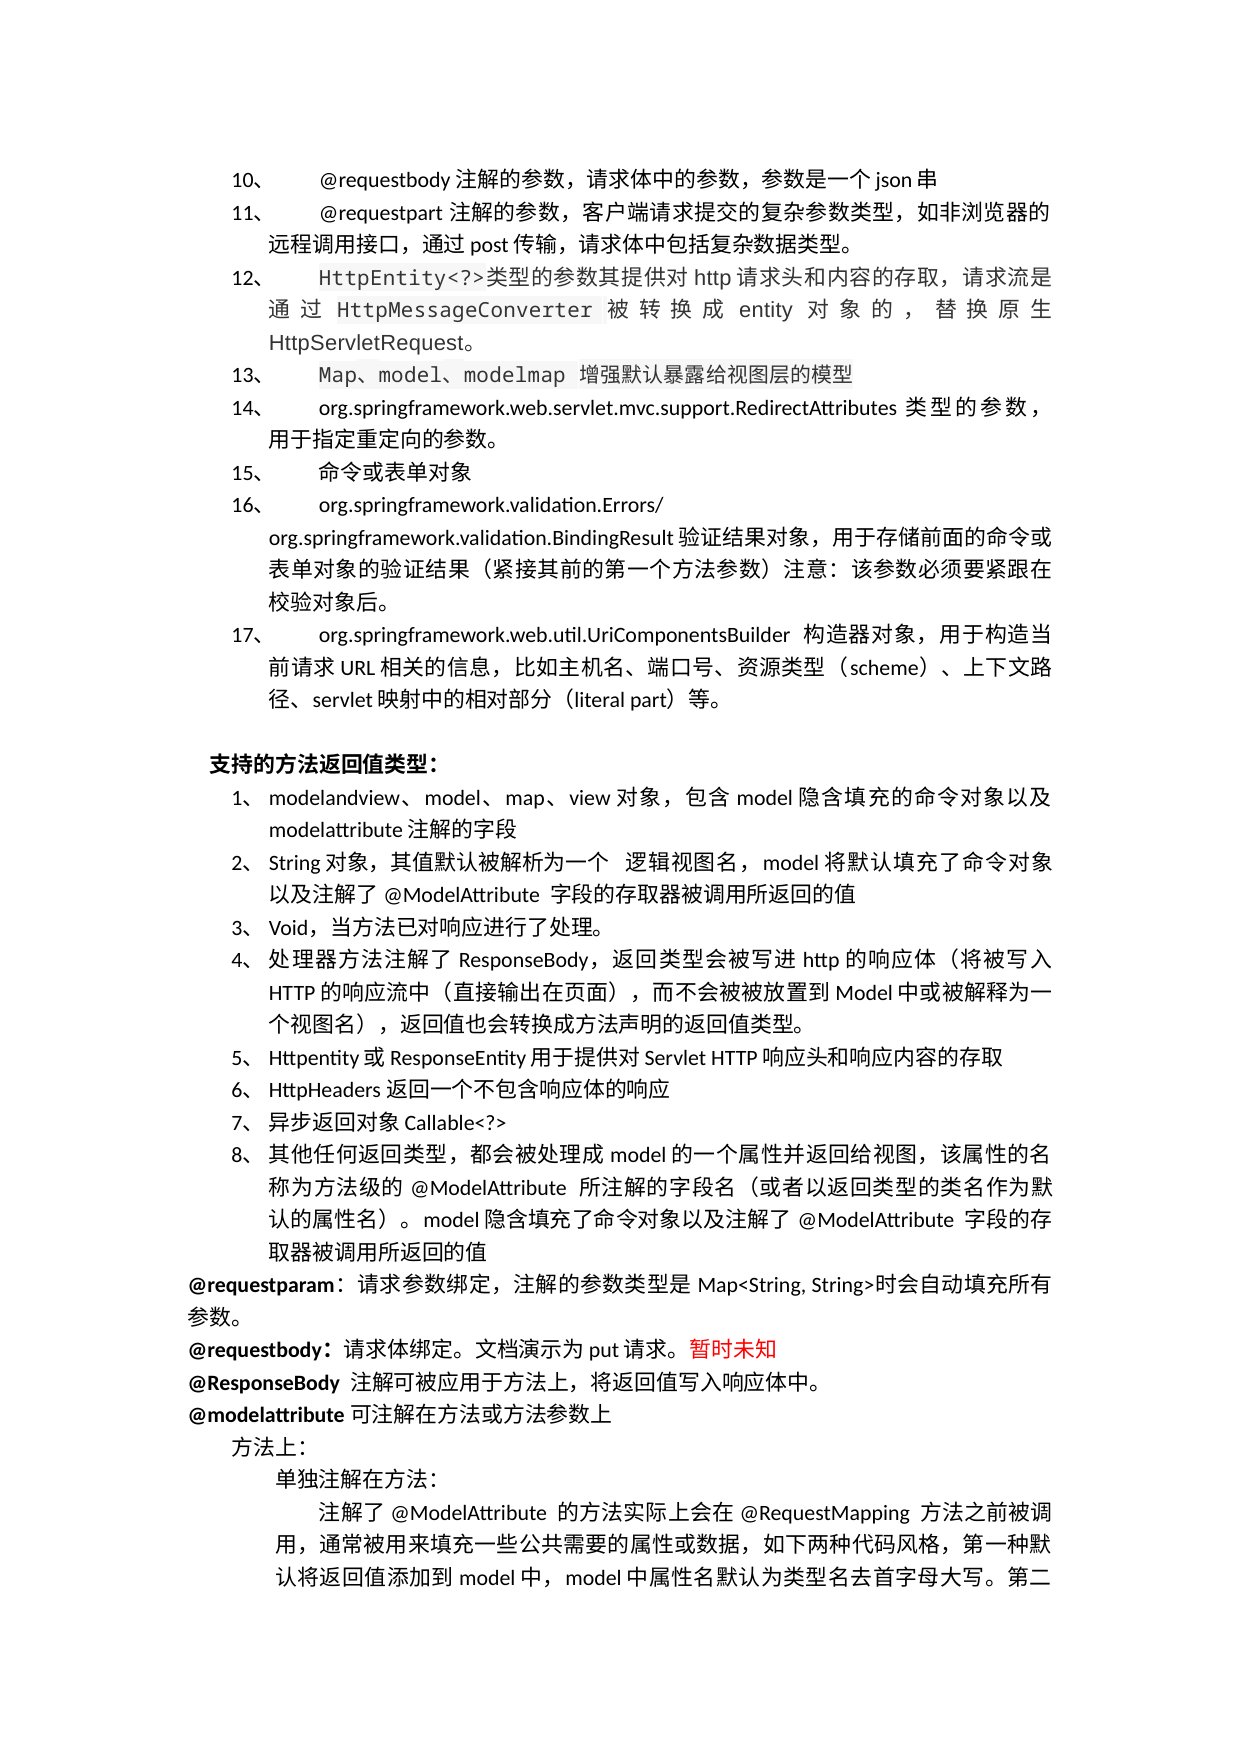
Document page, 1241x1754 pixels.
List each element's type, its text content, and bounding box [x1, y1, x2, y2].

text @requestbody：请求体绑定。文档演示为put请求。暂时未知 [187, 1332, 1053, 1364]
list 命令或表单对象 [231, 454, 1053, 487]
text @ResponseBody 注解可被应用于方法上，将返回值写入响应体中。 [187, 1364, 1053, 1397]
list org.springframework.validation.Errors/org.springframework.validation.BindingResult验证结果对象，用于存储前面的命令或表单对象的验证结果（紧接其前的第一个方法参数）注意：该参数必须要紧跟在校验对象后。 [231, 487, 1053, 617]
text @modelattribute 可注解在方法或方法参数上 [187, 1397, 1053, 1429]
list modelandview、model、map、view对象，包含model隐含填充的命令对象以及modelattribute注解的字段 [231, 779, 1053, 844]
text 方法上： [187, 1429, 1053, 1462]
list 异步返回对象Callable<?> [231, 1104, 1053, 1137]
list Httpentity或ResponseEntity用于提供对Servlet HTTP响应头和响应内容的存取 [231, 1039, 1053, 1072]
list 其他任何返回类型，都会被处理成model的一个属性并返回给视图，该属性的名称为方法级的 @ModelAttribute 所注解的字段名（或者以返回类型的类名作为默认的属性名）。model隐含填充了命令对象以及注解了 @ModelAttribute 字段的存取器被调用所返回的值 [231, 1137, 1053, 1267]
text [275, 1494, 1053, 1592]
list Void，当方法已对响应进行了处理。 [231, 909, 1053, 942]
text @requestparam：请求参数绑定，注解的参数类型是 Map<String, String>时会自动填充所有参数。 [187, 1267, 1053, 1332]
list HttpEntity<?>类型的参数其提供对http请求头和内容的存取，请求流是通过HttpMessageConverter被转换成entity对象的，替换原生HttpServletRequest。 [231, 259, 1053, 357]
text 单独注解在方法： [275, 1462, 1053, 1494]
text 支持的方法返回值类型： [187, 747, 1053, 779]
list org.springframework.web.servlet.mvc.support.RedirectAttributes类型的参数，用于指定重定向的参数。 [231, 389, 1053, 454]
list Map、model、modelmap 增强默认暴露给视图层的模型 [231, 357, 1053, 389]
list HttpHeaders 返回一个不包含响应体的响应 [231, 1072, 1053, 1104]
list org.springframework.web.util.UriComponentsBuilder 构造器对象，用于构造当前请求URL相关的信息，比如主机名、端口号、资源类型（scheme）、上下文路径、servlet映射中的相对部分（literal part）等。 [231, 617, 1053, 714]
list @requestpart 注解的参数，客户端请求提交的复杂参数类型，如非浏览器的远程调用接口，通过post传输，请求体中包括复杂数据类型。 [231, 194, 1053, 259]
list String对象，其值默认被解析为一个 逻辑视图名，model将默认填充了命令对象以及注解了 @ModelAttribute 字段的存取器被调用所返回的值 [231, 844, 1053, 909]
list @requestbody 注解的参数，请求体中的参数，参数是一个json串 [231, 162, 1053, 194]
list 处理器方法注解了ResponseBody，返回类型会被写进http的响应体（将被写入HTTP的响应流中（直接输出在页面），而不会被被放置到Model中或被解释为一个视图名），返回值也会转换成方法声明的返回值类型。 [231, 942, 1053, 1039]
